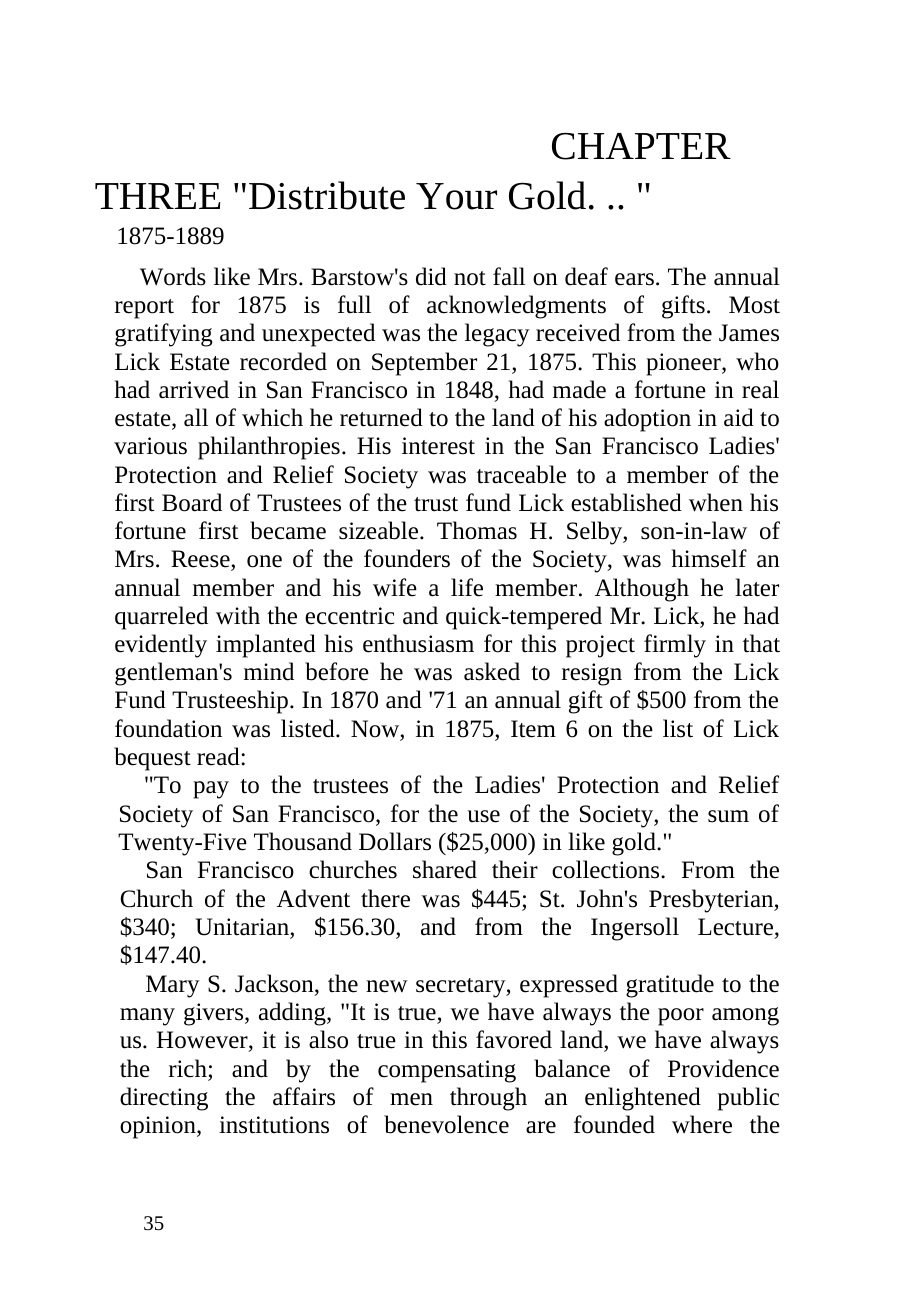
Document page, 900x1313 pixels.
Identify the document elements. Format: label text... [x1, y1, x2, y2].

text San Francisco churches shared their collections. From the Church of the Advent there was $445; St. John's Presbyterian, $340; Unitarian, $156.30, and from the Ingersoll Lecture, $147.40. [119, 856, 781, 969]
text Words like Mrs. Barstow's did not fall on deaf ears. The annual report for 1875 is full of acknowledgments of gifts. Most gratifying and unexpected was the legacy received from the James Lick Estate recorded on September 21, 1875. This pioneer, who had arrived in San Francisco in 1848, had made a fortune in real estate, all of which he returned to the land of his adoption in aid to various philanthropies. His interest in the San Francisco Ladies' Protection and Relief Society was traceable to a member of the first Board of Trustees of the trust fund Lick established when his fortune first became sizeable. Thomas H. Selby, son-in-law of Mrs. Reese, one of the founders of the Society, was himself an annual member and his wife a life member. Although he later quarreled with the eccentric and quick-tempered Mr. Lick, he had evidently implanted his enthusiasm for this project firmly in that gentleman's mind before he was asked to resign from the Lick Fund Trusteeship. In 1870 and '71 an annual gift of $500 from the foundation was listed. Now, in 1875, Item 6 on the list of Lick bequest read: [114, 263, 781, 771]
text CHAPTER THREE "Distribute Your Gold. .. " [94, 123, 782, 218]
text "To pay to the trustees of the Ladies' Protection and Relief Society of San Francisco, for the use of the Society, the sum of Twenty-Five Thousand Dollars ($25,000) in like gold." [118, 771, 781, 856]
text 1875-1889 [116, 222, 781, 250]
